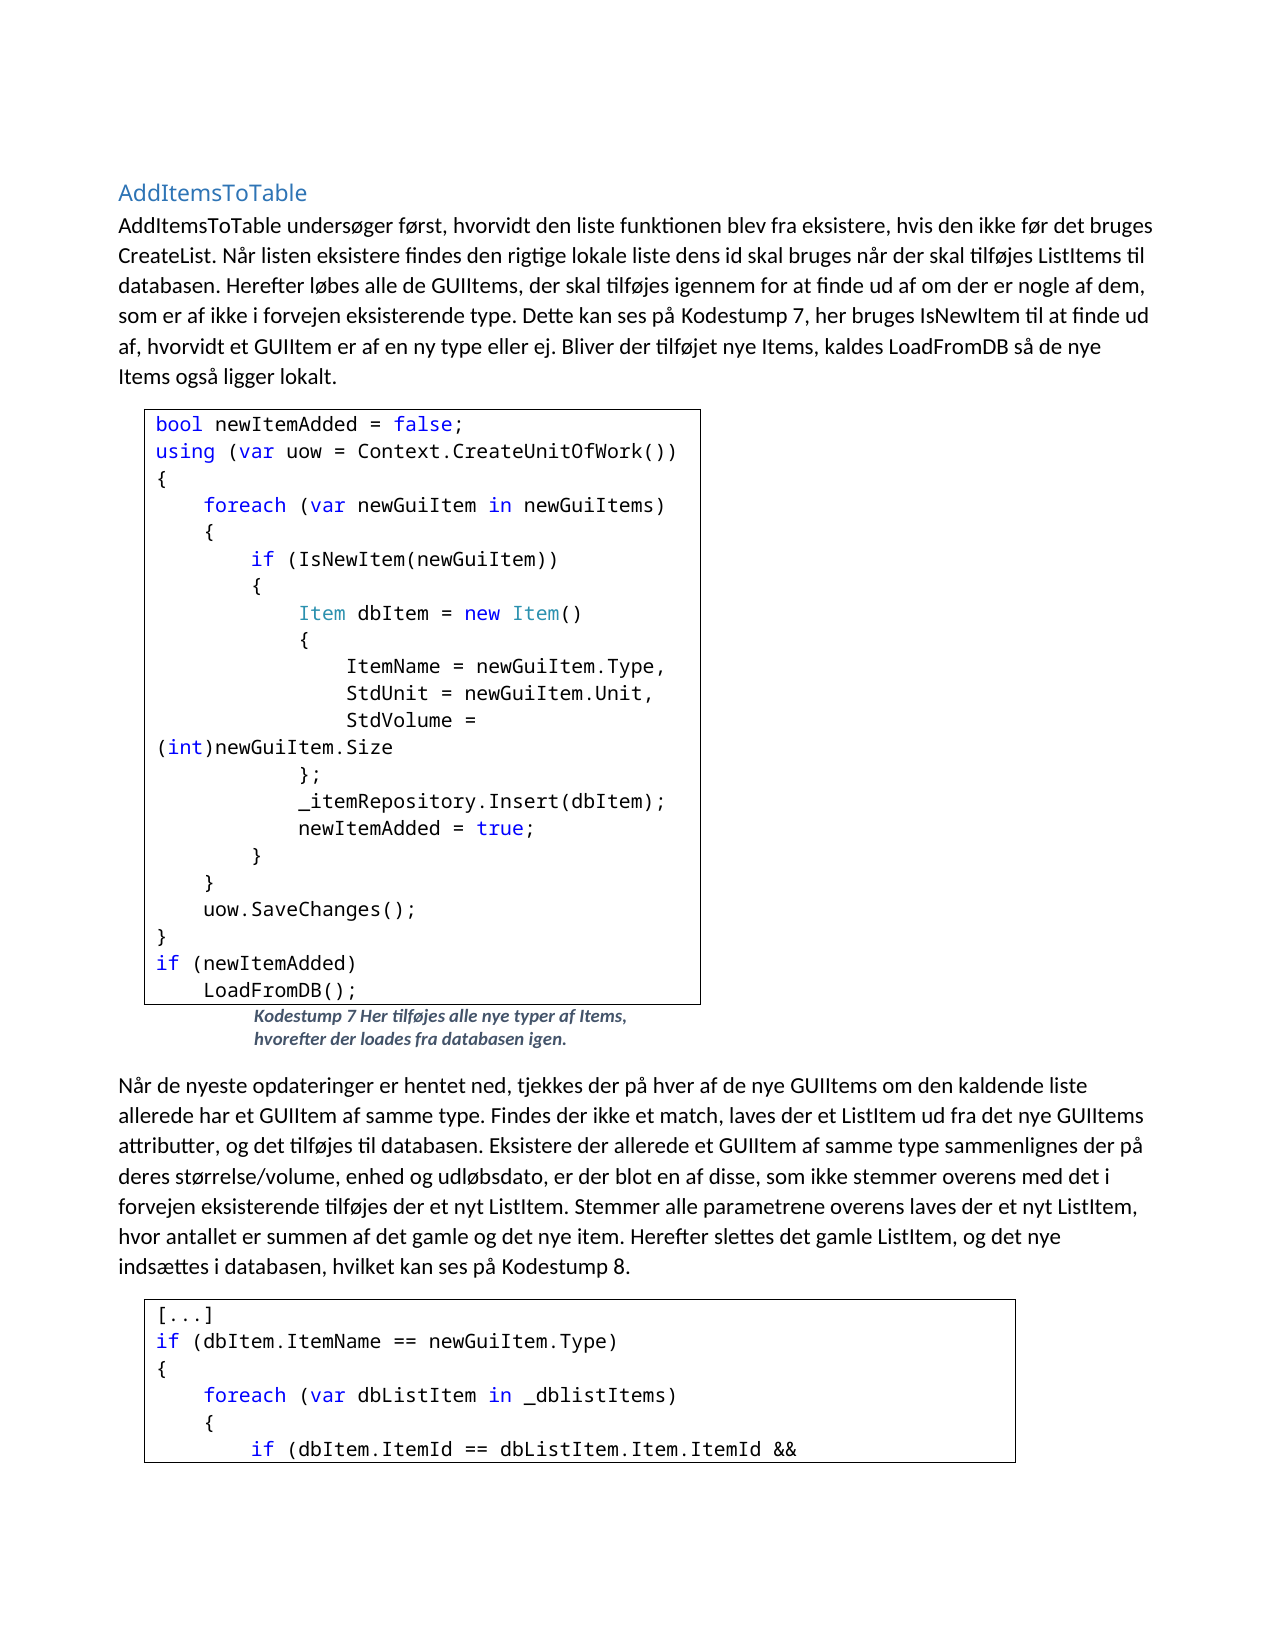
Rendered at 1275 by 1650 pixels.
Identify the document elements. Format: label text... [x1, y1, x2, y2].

table_header bool newItemAdded = false; using (var uow = Context.CreateUnitOfWork()) { foreach (var newGuiItem in newGuiItems) { if (IsNewItem(newGuiItem)) { Item dbItem = new Item() { ItemName = newGuiItem.Type, StdUnit = newGuiItem.Unit, StdVolume = (int)newGuiItem.Size }; _itemRepository.Insert(dbItem); newItemAdded = true; } } uow.SaveChanges(); } if (newItemAdded) LoadFromDB(); [145, 410, 700, 1003]
text Når de nyeste opdateringer er hentet ned, tjekkes der på hver af de nye GUIItems om den kaldende liste allerede har et GUIItem af samme type. Findes der ikke et match, laves der et ListItem ud fra det nye GUIItems attributter, og det tilføjes til databasen. Eksistere der allerede et GUIItem af samme type sammenlignes der på deres størrelse/volume, enhed og udløbsdato, er der blot en af disse, som ikke stemmer overens med det i forvejen eksisterende tilføjes der et nyt ListItem. Stemmer alle parametrene overens laves der et nyt ListItem, hvor antallet er summen af det gamle og det nye item. Herefter slettes det gamle ListItem, og det nye indsættes i databasen, hvilket kan ses på Kodestump 8. [118, 1071, 1157, 1280]
text AddItemsToTable undersøger først, hvorvidt den liste funktionen blev fra eksistere, hvis den ikke før det bruges CreateList. Når listen eksistere findes den rigtige lokale liste dens id skal bruges når der skal tilføjes ListItems til databasen. Herefter løbes alle de GUIItems, der skal tilføjes igennem for at finde ud af om der er nogle af dem, som er af ikke i forvejen eksisterende type. Dette kan ses på Kodestump 7, her bruges IsNewItem til at finde ud af, hvorvidt et GUIItem er af en ny type eller ej. Bliver der tilføjet nye Items, kaldes LoadFromDB så de nye Items også ligger lokalt. [118, 211, 1157, 390]
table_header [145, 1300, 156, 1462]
text Kodestump 7 Her tilføjes alle nye typer af Items, hvorefter der loades fra databasen igen. [118, 1004, 1157, 1050]
subtitle AddItemsToTable [118, 177, 1157, 208]
